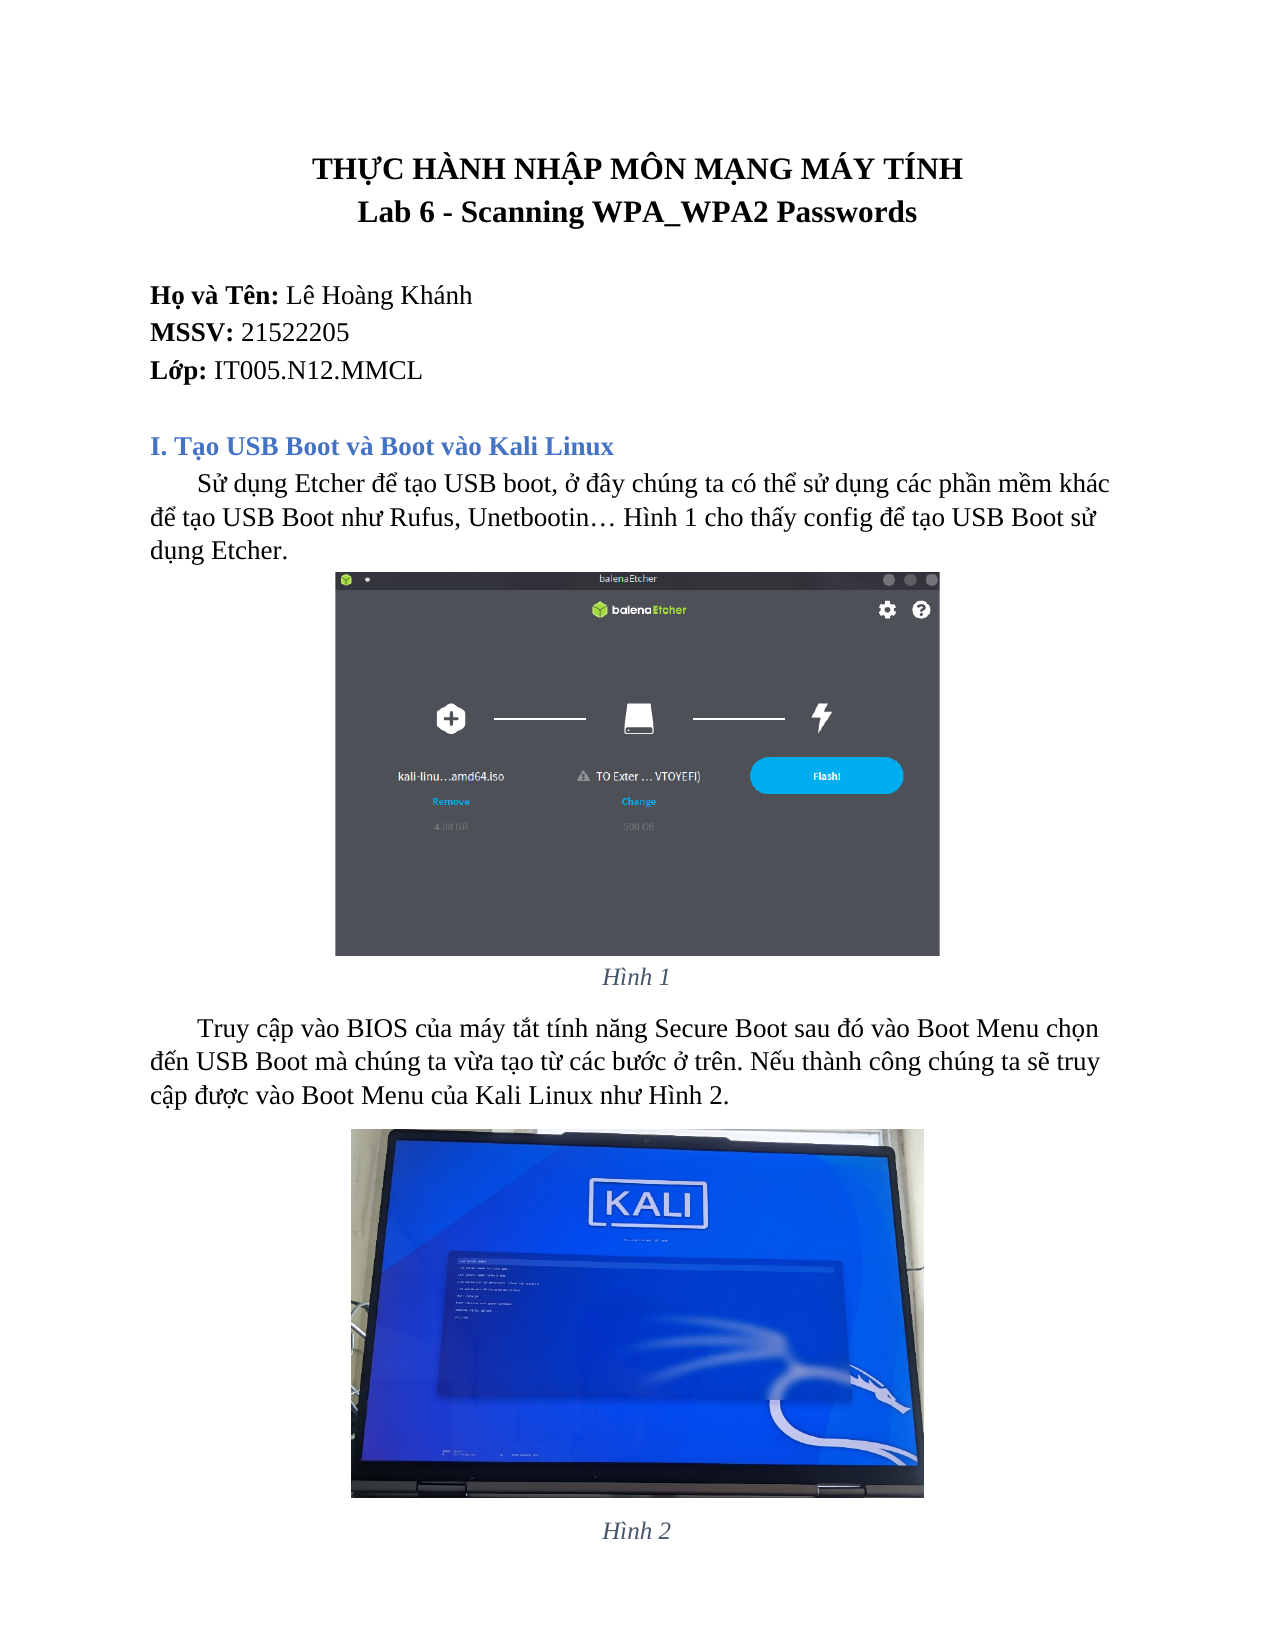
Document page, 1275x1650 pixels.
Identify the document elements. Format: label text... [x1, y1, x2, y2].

text Hình 2 [150, 1516, 1125, 1545]
text THỰC HÀNH NHẬP MÔN MẠNG MÁY TÍNH [150, 150, 1125, 186]
text Truy cập vào BIOS của máy tắt tính năng Secure Boot sau đó vào Boot Menu chọn đến USB Boot mà chúng ta vừa tạo từ các bước ở trên. Nếu thành công chúng ta sẽ truy cập được vào Boot Menu của Kali Linux như Hình 2. [150, 1012, 1125, 1110]
text Sử dụng Etcher để tạo USB boot, ở đây chúng ta có thể sử dụng các phần mềm khác để tạo USB Boot như Rufus, Unetbootin… Hình 1 cho thấy config để tạo USB Boot sử dụng Etcher. [150, 467, 1125, 566]
picture [335, 572, 940, 956]
text Họ và Tên: Lê Hoàng Khánh [150, 279, 1125, 310]
text Hình 1 [150, 962, 1125, 991]
text I. Tạo USB Boot và Boot vào Kali Linux [150, 429, 1125, 461]
text MSSV: 21522205 [150, 316, 1125, 348]
text Lớp: IT005.N12.MMCL [150, 354, 1125, 385]
picture [351, 1129, 924, 1498]
text Lab 6 - Scanning WPA_WPA2 Passwords [150, 193, 1125, 229]
